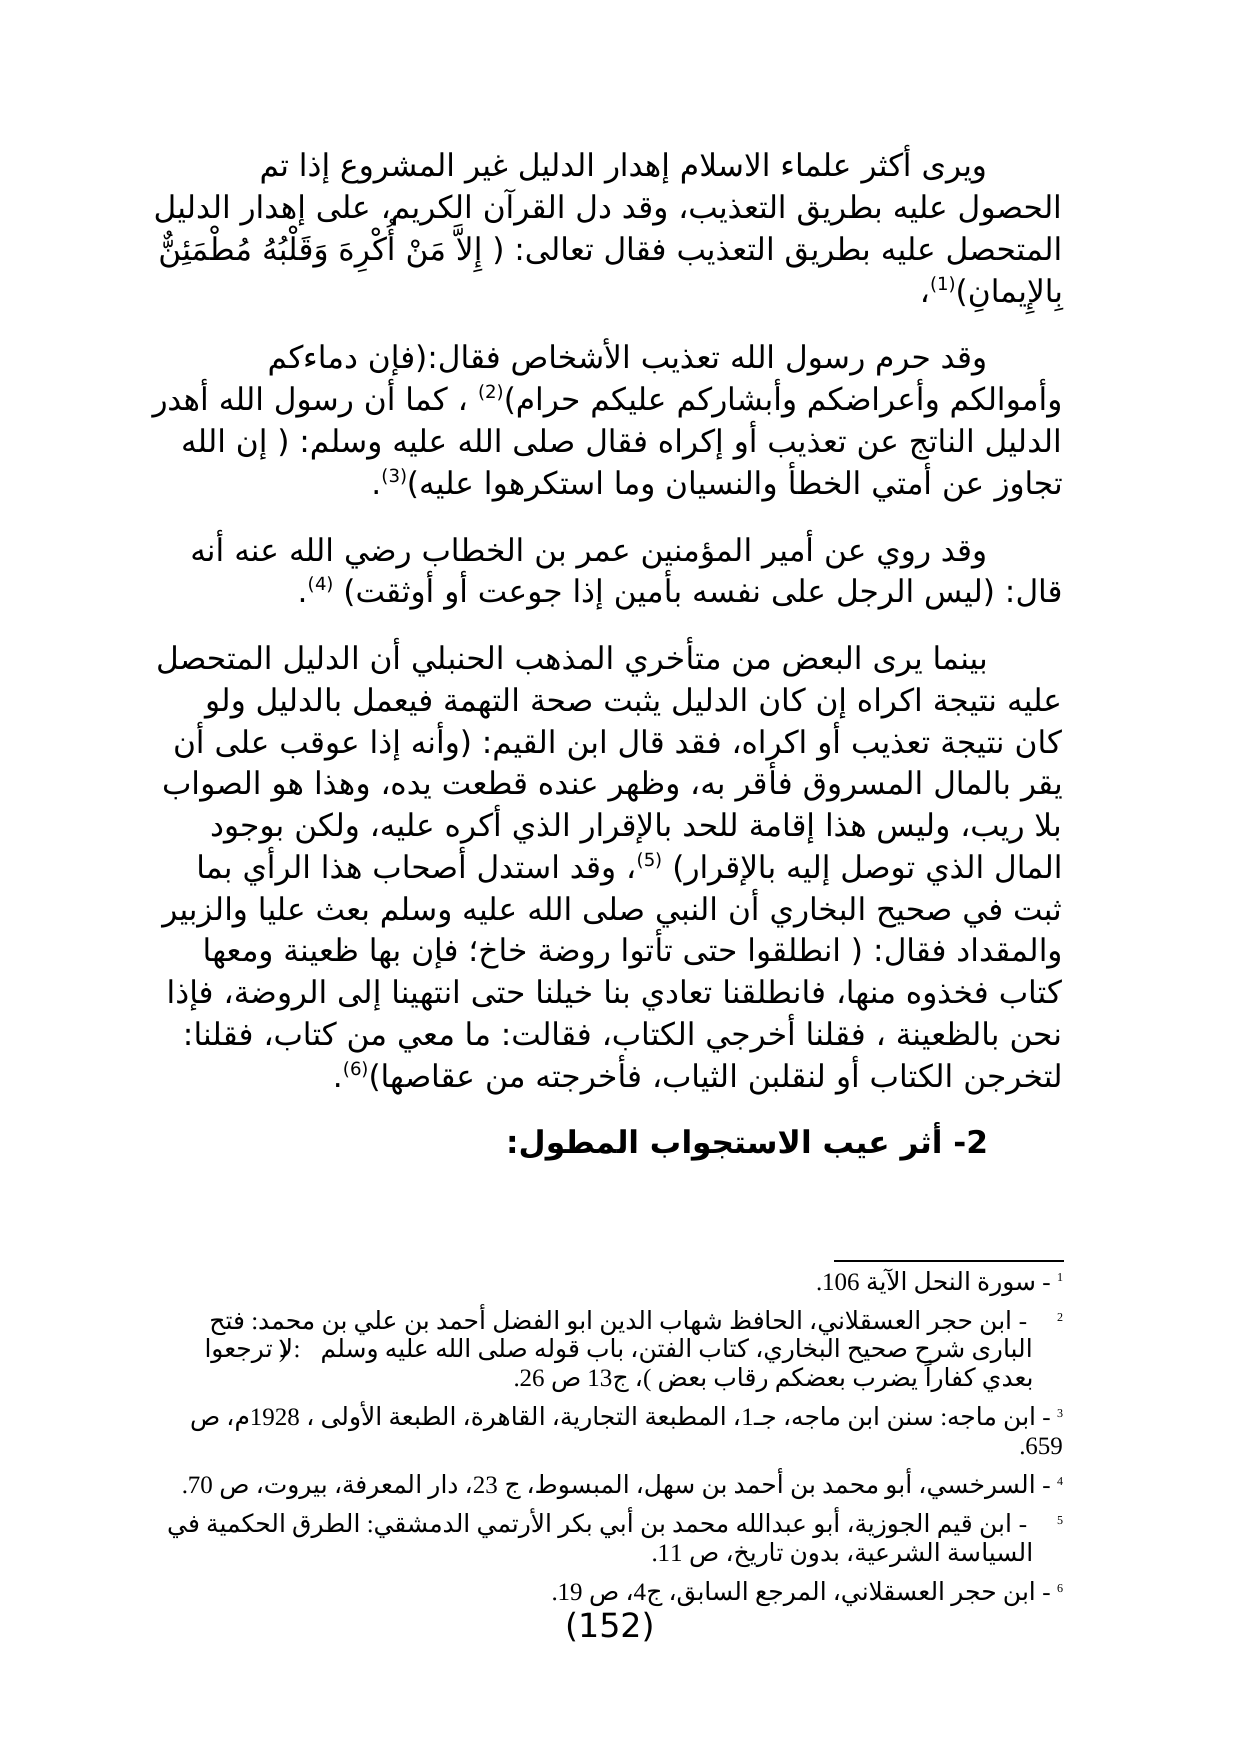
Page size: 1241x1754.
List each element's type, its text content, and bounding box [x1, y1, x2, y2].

text بينما يرى البعض من متأخري المذهب الحنبلي أن الدليل المتحصل عليه نتيجة اكراه إن كان الدليل يثبت صحة التهمة فيعمل بالدليل ولو كان نتيجة تعذيب أو اكراه، فقد قال ابن القيم: (وأنه إذا عوقب على أن يقر بالمال المسروق فأقر به، وظهر عنده قطعت يده، وهذا هو الصواب بلا ريب، وليس هذا إقامة للحد بالإقرار الذي أكره عليه، ولكن بوجود المال الذي توصل إليه بالإقرار) ()، وقد استدل أصحاب هذا الرأي بما ثبت في صحيح البخاري أن النبي صلى الله عليه وسلم بعث عليا والزبير والمقداد فقال: ( انطلقوا حتى تأتوا روضة خاخ؛ فإن بها ظعينة ومعها كتاب فخذوه منها، فانطلقنا تعادي بنا خيلنا حتى انتهينا إلى الروضة، فإذا نحن بالظعينة ، فقلنا أخرجي الكتاب، فقالت: ما معي من كتاب، فقلنا: لتخرجن الكتاب أو لنقلبن الثياب، فأخرجته من عقاصها)(). [148, 640, 1063, 1094]
text ويرى أكثر علماء الاسلام إهدار الدليل غير المشروع إذا تم الحصول عليه بطريق التعذيب، وقد دل القرآن الكريم، على إهدار الدليل المتحصل عليه بطريق التعذيب فقال تعالى: ( إِلاَّ مَنْ أُكْرِهَ وَقَلْبُهُ مُطْمَئِنٌّ بِالإِيمانِ)()، [148, 148, 1063, 309]
text وقد حرم رسول الله تعذيب الأشخاص فقال:(فإن دماءكم وأموالكم وأعراضكم وأبشاركم عليكم حرام)() ، كما أن رسول الله أهدر الدليل الناتج عن تعذيب أو إكراه فقال صلى الله عليه وسلم: ( إن الله تجاوز عن أمتي الخطأ والنسيان وما استكرهوا عليه)(). [148, 340, 1063, 501]
text 2- أثر عيب الاستجواب المطول: [148, 1125, 1063, 1161]
text وقد روي عن أمير المؤمنين عمر بن الخطاب رضي الله عنه أنه قال: (ليس الرجل على نفسه بأمين إذا جوعت أو أوثقت) (). [148, 532, 1063, 610]
